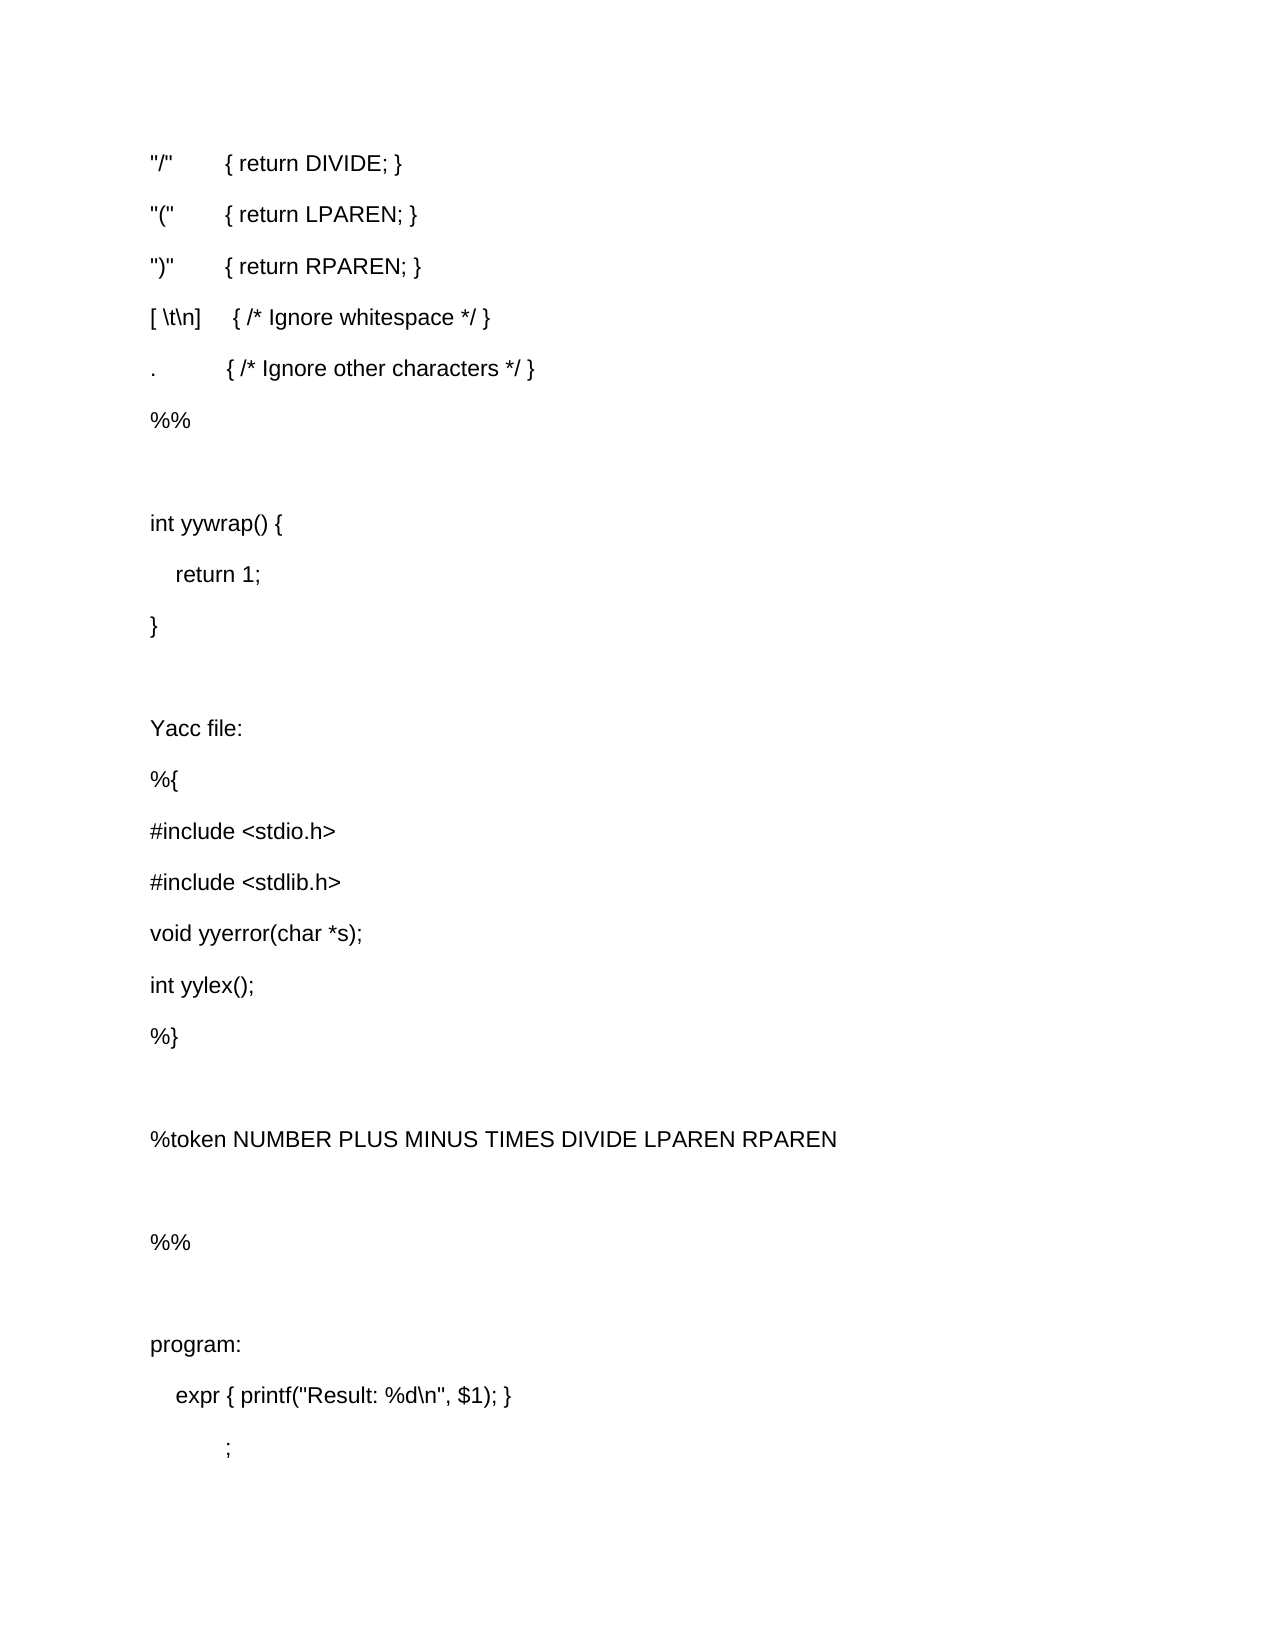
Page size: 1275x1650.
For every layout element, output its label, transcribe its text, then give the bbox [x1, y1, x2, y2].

text "(" { return LPAREN; } [150, 201, 1125, 228]
text #include <stdio.h> [150, 818, 1125, 844]
text "/" { return DIVIDE; } [150, 150, 1125, 176]
text return 1; [150, 561, 1125, 587]
text void yyerror(char *s); [150, 920, 1125, 947]
text [ \t\n] { /* Ignore whitespace */ } [150, 304, 1125, 330]
text int yywrap() { [150, 509, 1125, 536]
text %token NUMBER PLUS MINUS TIMES DIVIDE LPAREN RPAREN [150, 1126, 1125, 1152]
text Yacc file: [150, 715, 1125, 741]
text #include <stdlib.h> [150, 869, 1125, 895]
text . { /* Ignore other characters */ } [150, 355, 1125, 382]
text expr { printf("Result: %d\n", $1); } [150, 1382, 1125, 1409]
text %} [150, 1023, 1125, 1049]
text } [150, 612, 1125, 638]
text int yylex(); [150, 972, 1125, 998]
text program: [150, 1331, 1125, 1357]
text %% [150, 407, 1125, 433]
text ; [150, 1434, 1125, 1460]
text %{ [150, 766, 1125, 793]
text %% [150, 1228, 1125, 1255]
text ")" { return RPAREN; } [150, 253, 1125, 279]
